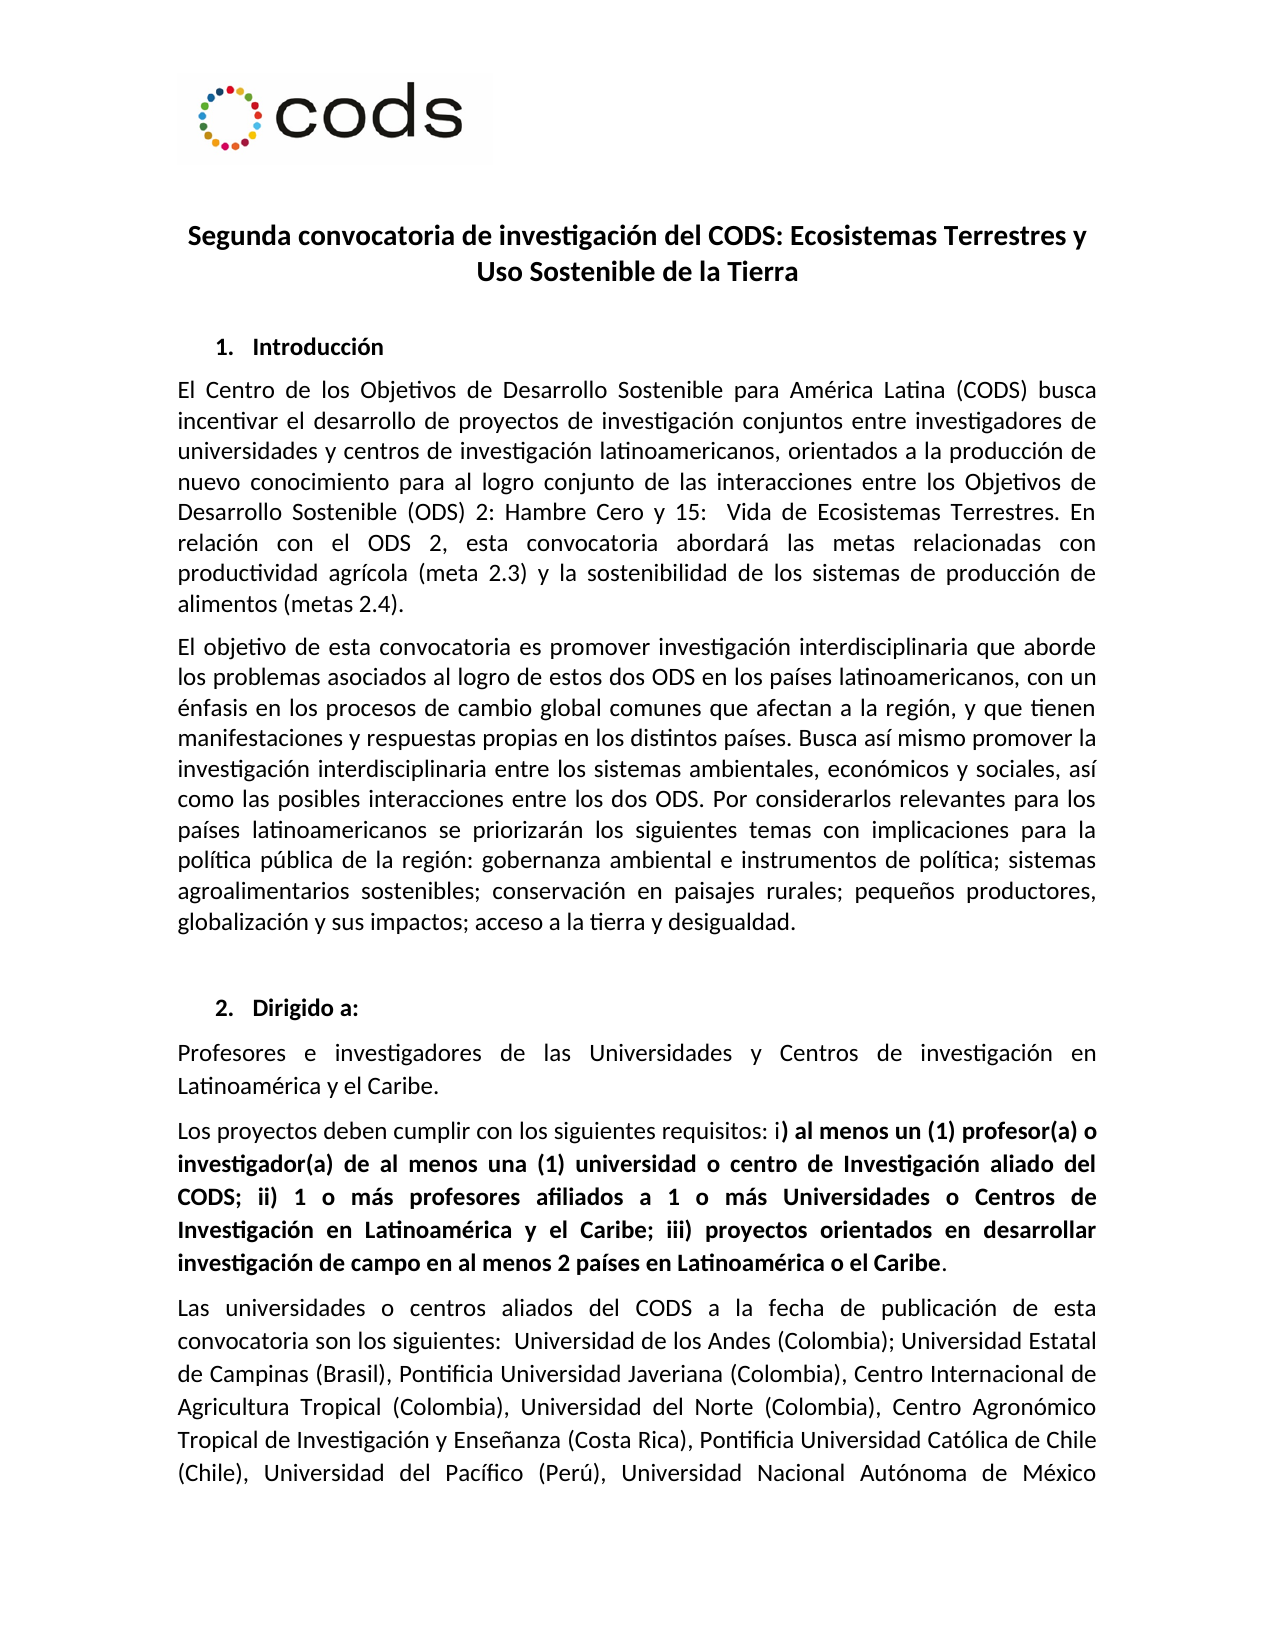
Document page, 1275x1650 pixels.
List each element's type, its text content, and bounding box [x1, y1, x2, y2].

list Introducción [215, 331, 1098, 362]
text El Centro de los Objetivos de Desarrollo Sostenible para América Latina (CODS) busca incentivar el desarrollo de proyectos de investigación conjuntos entre investigadores de universidades y centros de investigación latinoamericanos, orientados a la producción de nuevo conocimiento para al logro conjunto de las interacciones entre los Objetivos de Desarrollo Sostenible (ODS) 2: Hambre Cero y 15: Vida de Ecosistemas Terrestres. En relación con el ODS 2, esta convocatoria abordará las metas relacionadas con productividad agrícola (meta 2.3) y la sostenibilidad de los sistemas de producción de alimentos (metas 2.4). [177, 374, 1098, 618]
text Los proyectos deben cumplir con los siguientes requisitos: i) al menos un (1) profesor(a) o investigador(a) de al menos una (1) universidad o centro de Investigación aliado del CODS; ii) 1 o más profesores afiliados a 1 o más Universidades o Centros de Investigación en Latinoamérica y el Caribe; iii) proyectos orientados en desarrollar investigación de campo en al menos 2 países en Latinoamérica o el Caribe. [177, 1116, 1098, 1278]
text Profesores e investigadores de las Universidades y Centros de investigación en Latinoamérica y el Caribe. [177, 1037, 1098, 1101]
text El objetivo de esta convocatoria es promover investigación interdisciplinaria que aborde los problemas asociados al logro de estos dos ODS en los países latinoamericanos, con un énfasis en los procesos de cambio global comunes que afectan a la región, y que tienen manifestaciones y respuestas propias en los distintos países. Busca así mismo promover la investigación interdisciplinaria entre los sistemas ambientales, económicos y sociales, así como las posibles interacciones entre los dos ODS. Por considerarlos relevantes para los países latinoamericanos se priorizarán los siguientes temas con implicaciones para la política pública de la región: gobernanza ambiental e instrumentos de política; sistemas agroalimentarios sostenibles; conservación en paisajes rurales; pequeños productores, globalización y sus impactos; acceso a la tierra y desigualdad. [177, 631, 1098, 936]
list Dirigido a: [215, 992, 1098, 1022]
picture [177, 73, 493, 165]
text Segunda convocatoria de investigación del CODS: Ecosistemas Terrestres y Uso Sostenible de la Tierra [177, 217, 1098, 288]
